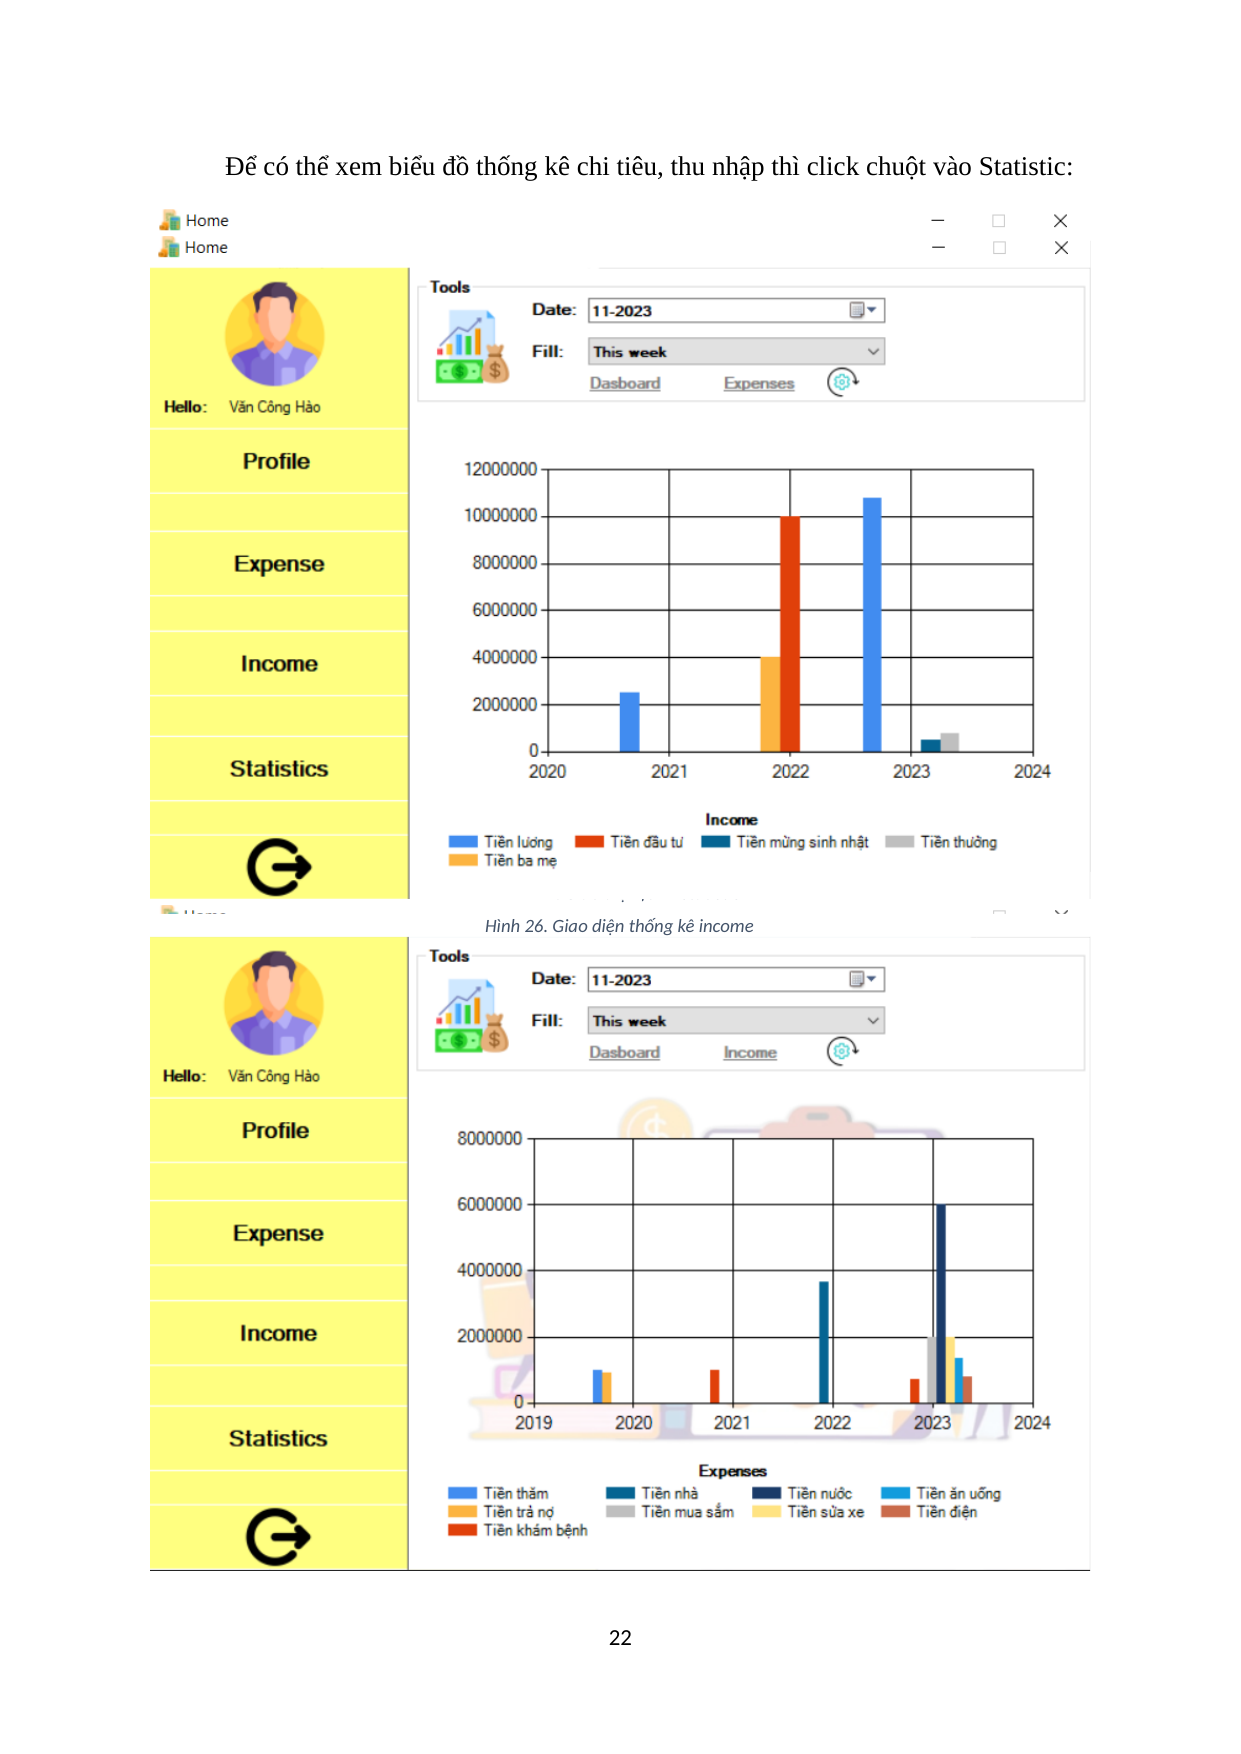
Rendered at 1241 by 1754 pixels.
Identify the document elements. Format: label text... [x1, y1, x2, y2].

text Để có thể xem biểu đồ thống kê chi tiêu, thu nhập thì click chuột vào Statistic: [150, 150, 1090, 181]
picture [150, 203, 1091, 899]
picture [150, 903, 1091, 913]
picture [150, 937, 1091, 1571]
